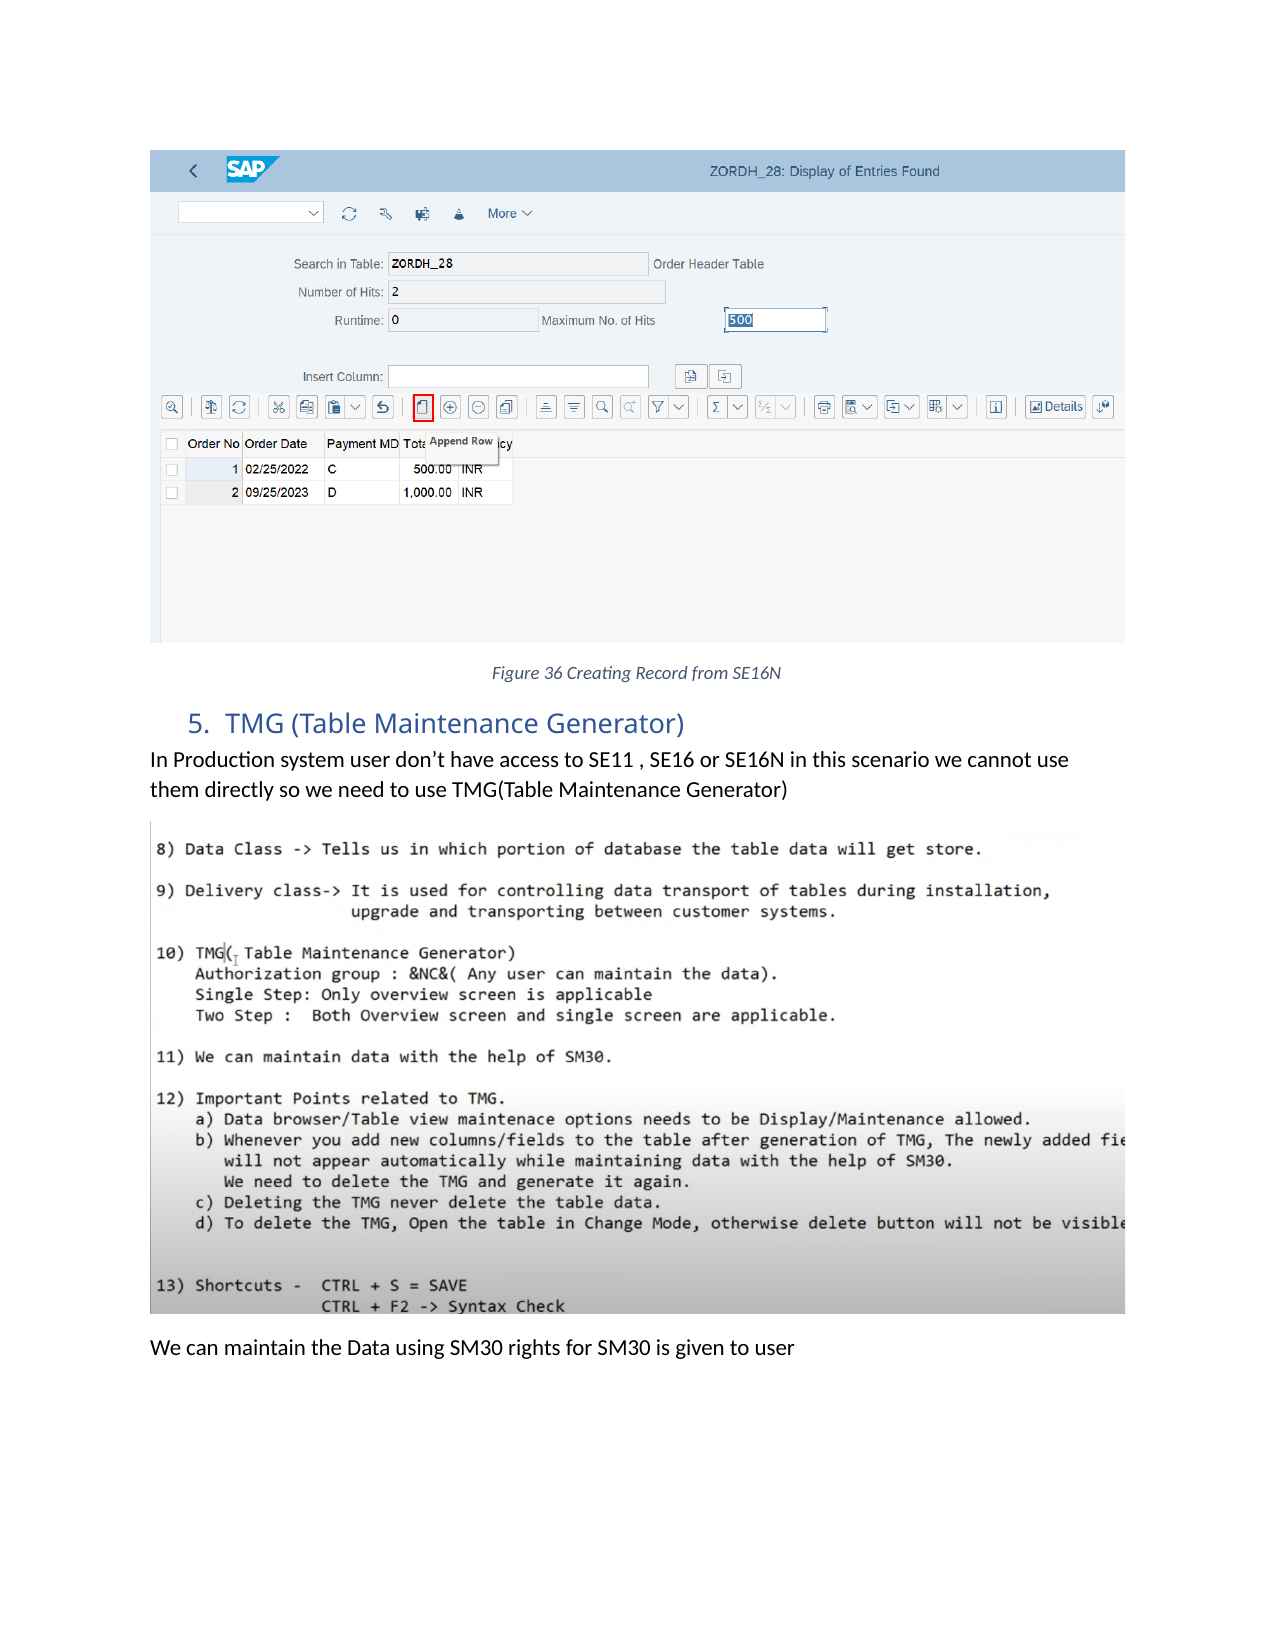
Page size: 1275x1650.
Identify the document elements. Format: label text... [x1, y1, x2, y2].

subtitle TMG (Table Maintenance Generator) [187, 705, 1125, 742]
picture [150, 821, 1125, 1314]
picture [150, 150, 1125, 643]
text In Production system user don’t have access to SE11 , SE16 or SE16N in this scenario we cannot use them directly so we need to use TMG(Table Maintenance Generator) [150, 745, 1125, 803]
text We can maintain the Data using SM30 rights for SM30 is given to user [150, 1333, 1125, 1361]
text Figure 36 Creating Record from SE16N [150, 661, 1125, 684]
